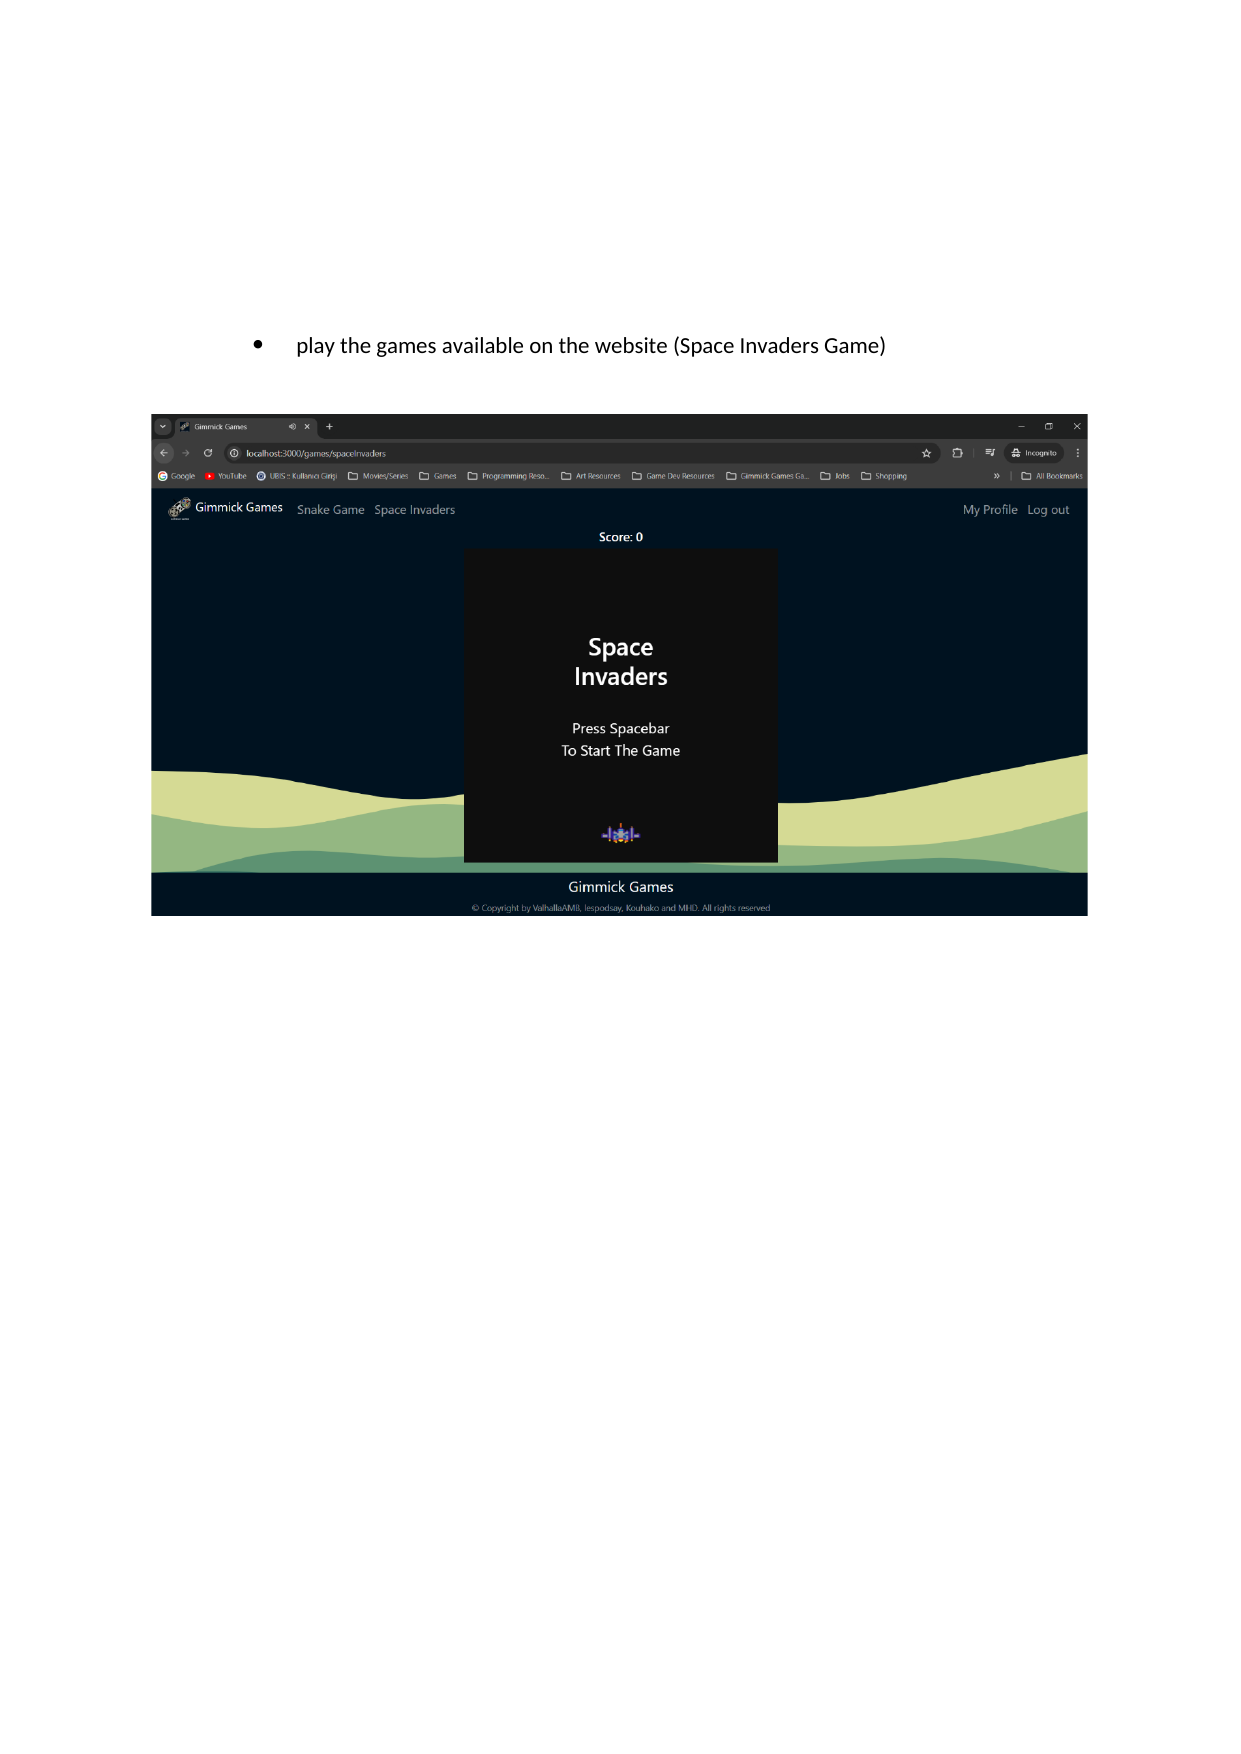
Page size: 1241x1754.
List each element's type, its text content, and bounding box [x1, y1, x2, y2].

list play the games available on the website (Space Invaders Game) [253, 331, 1090, 359]
picture [150, 414, 1087, 914]
